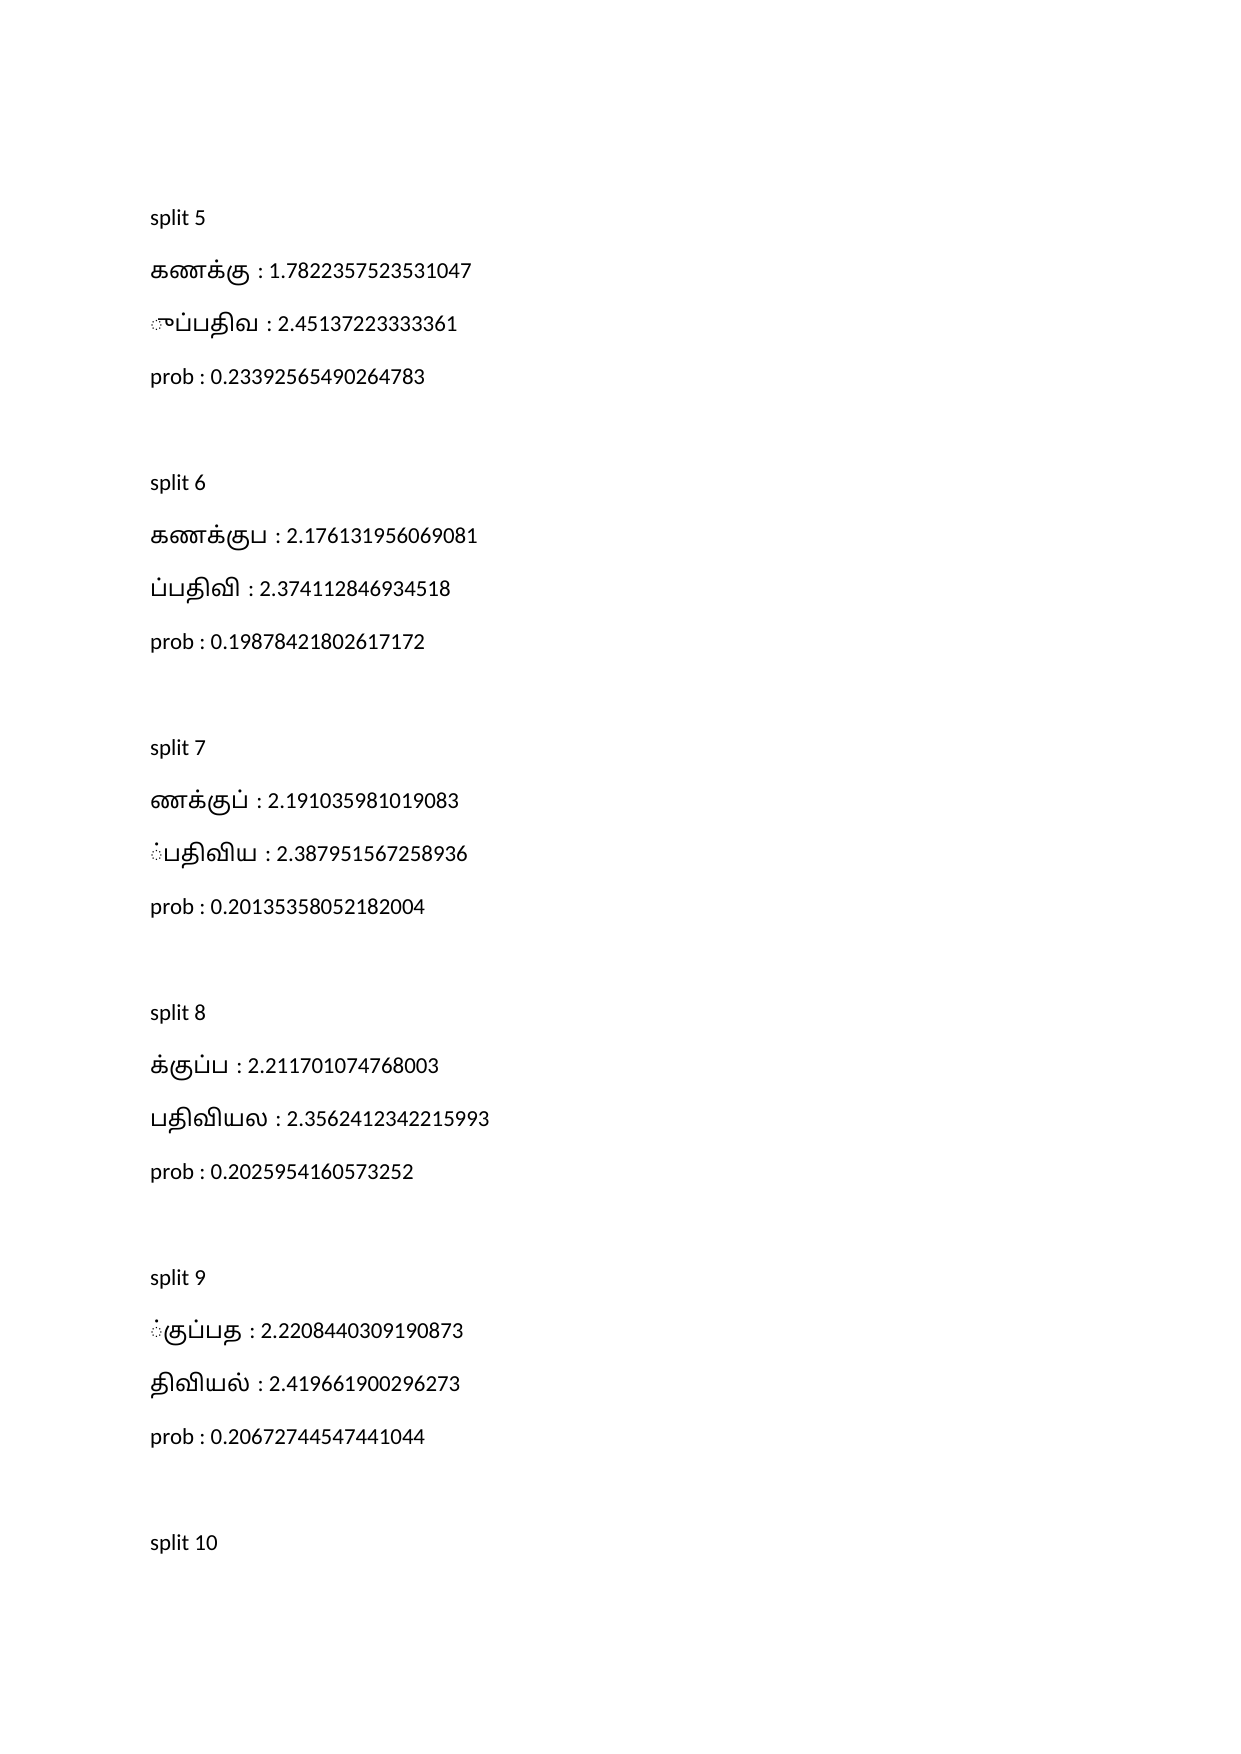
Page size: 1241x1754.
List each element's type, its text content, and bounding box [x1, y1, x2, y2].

text பதிவியல : 2.3562412342215993 [150, 1104, 1090, 1132]
text கணக்குப : 2.176131956069081 [150, 521, 1090, 549]
text split 10 [150, 1528, 1090, 1557]
text prob : 0.2025954160573252 [150, 1157, 1090, 1185]
text split 8 [150, 998, 1090, 1026]
text split 6 [150, 468, 1090, 496]
text prob : 0.20135358052182004 [150, 892, 1090, 920]
text prob : 0.19878421802617172 [150, 627, 1090, 655]
text prob : 0.20672744547441044 [150, 1422, 1090, 1451]
text ப்பதிவி : 2.374112846934518 [150, 574, 1090, 602]
text prob : 0.23392565490264783 [150, 362, 1090, 390]
text split 7 [150, 733, 1090, 761]
text திவியல் : 2.419661900296273 [150, 1369, 1090, 1397]
text ்குப்பத : 2.2208440309190873 [150, 1316, 1090, 1344]
text க்குப்ப : 2.211701074768003 [150, 1051, 1090, 1079]
text ்பதிவிய : 2.387951567258936 [150, 839, 1090, 867]
text split 5 [150, 203, 1090, 231]
text ணக்குப் : 2.191035981019083 [150, 786, 1090, 814]
text கணக்கு : 1.7822357523531047 [150, 256, 1090, 284]
text split 9 [150, 1263, 1090, 1291]
text ுப்பதிவ : 2.45137223333361 [150, 309, 1090, 337]
